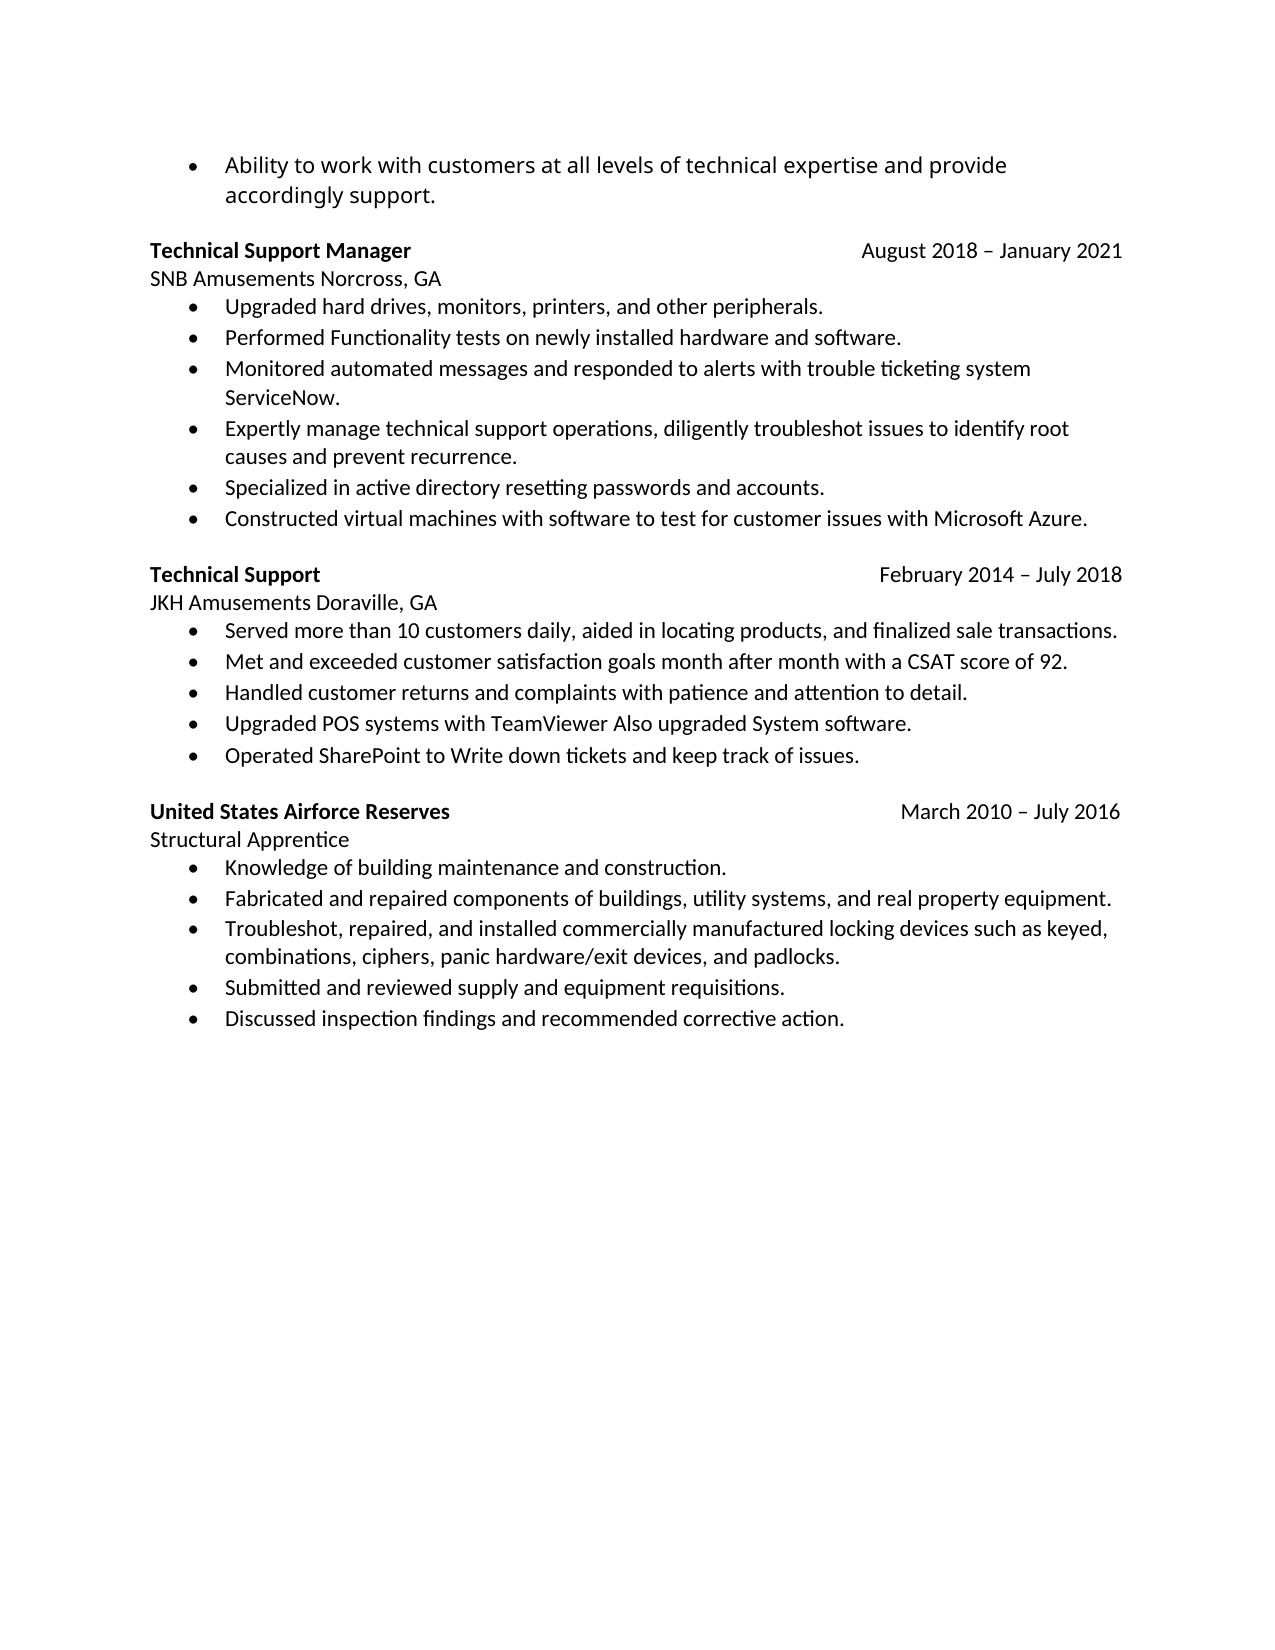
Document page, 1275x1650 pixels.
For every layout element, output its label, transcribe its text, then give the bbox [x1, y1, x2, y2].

list Ability to work with customers at all levels of technical expertise and provide accordingly support. [187, 150, 1125, 209]
list Discussed inspection findings and recommended corrective action. [187, 1004, 1125, 1032]
list Fabricated and repaired components of buildings, utility systems, and real property equipment. [187, 884, 1125, 912]
text SNB Amusements Norcross, GA [150, 264, 1125, 292]
text Technical Support Manager August 2018 – January 2021 [150, 236, 1125, 264]
text Structural Apprentice [150, 825, 1125, 853]
list Monitored automated messages and responded to alerts with trouble ticketing system ServiceNow. [187, 354, 1125, 411]
text United States Airforce Reserves March 2010 – July 2016 [150, 797, 1125, 825]
list Served more than 10 customers daily, aided in locating products, and finalized sale transactions. [187, 616, 1125, 644]
list Constructed virtual machines with software to test for customer issues with Microsoft Azure. [187, 504, 1125, 532]
list Operated SharePoint to Write down tickets and keep track of issues. [187, 741, 1125, 769]
list Upgraded hard drives, monitors, printers, and other peripherals. [187, 292, 1125, 320]
list Expertly manage technical support operations, diligently troubleshot issues to identify root causes and prevent recurrence. [187, 414, 1125, 470]
list Upgraded POS systems with TeamViewer Also upgraded System software. [187, 709, 1125, 738]
list Submitted and reviewed supply and equipment requisitions. [187, 973, 1125, 1001]
list Handled customer returns and complaints with patience and attention to detail. [187, 678, 1125, 706]
list Met and exceeded customer satisfaction goals month after month with a CSAT score of 92. [187, 647, 1125, 675]
list Troubleshot, repaired, and installed commercially manufactured locking devices such as keyed, combinations, ciphers, panic hardware/exit devices, and padlocks. [187, 914, 1125, 971]
list Performed Functionality tests on newly installed hardware and software. [187, 323, 1125, 351]
list Knowledge of building maintenance and construction. [187, 853, 1125, 881]
text JKH Amusements Doraville, GA [150, 588, 1125, 616]
text Technical Support February 2014 – July 2018 [150, 560, 1125, 588]
list Specialized in active directory resetting passwords and accounts. [187, 473, 1125, 501]
